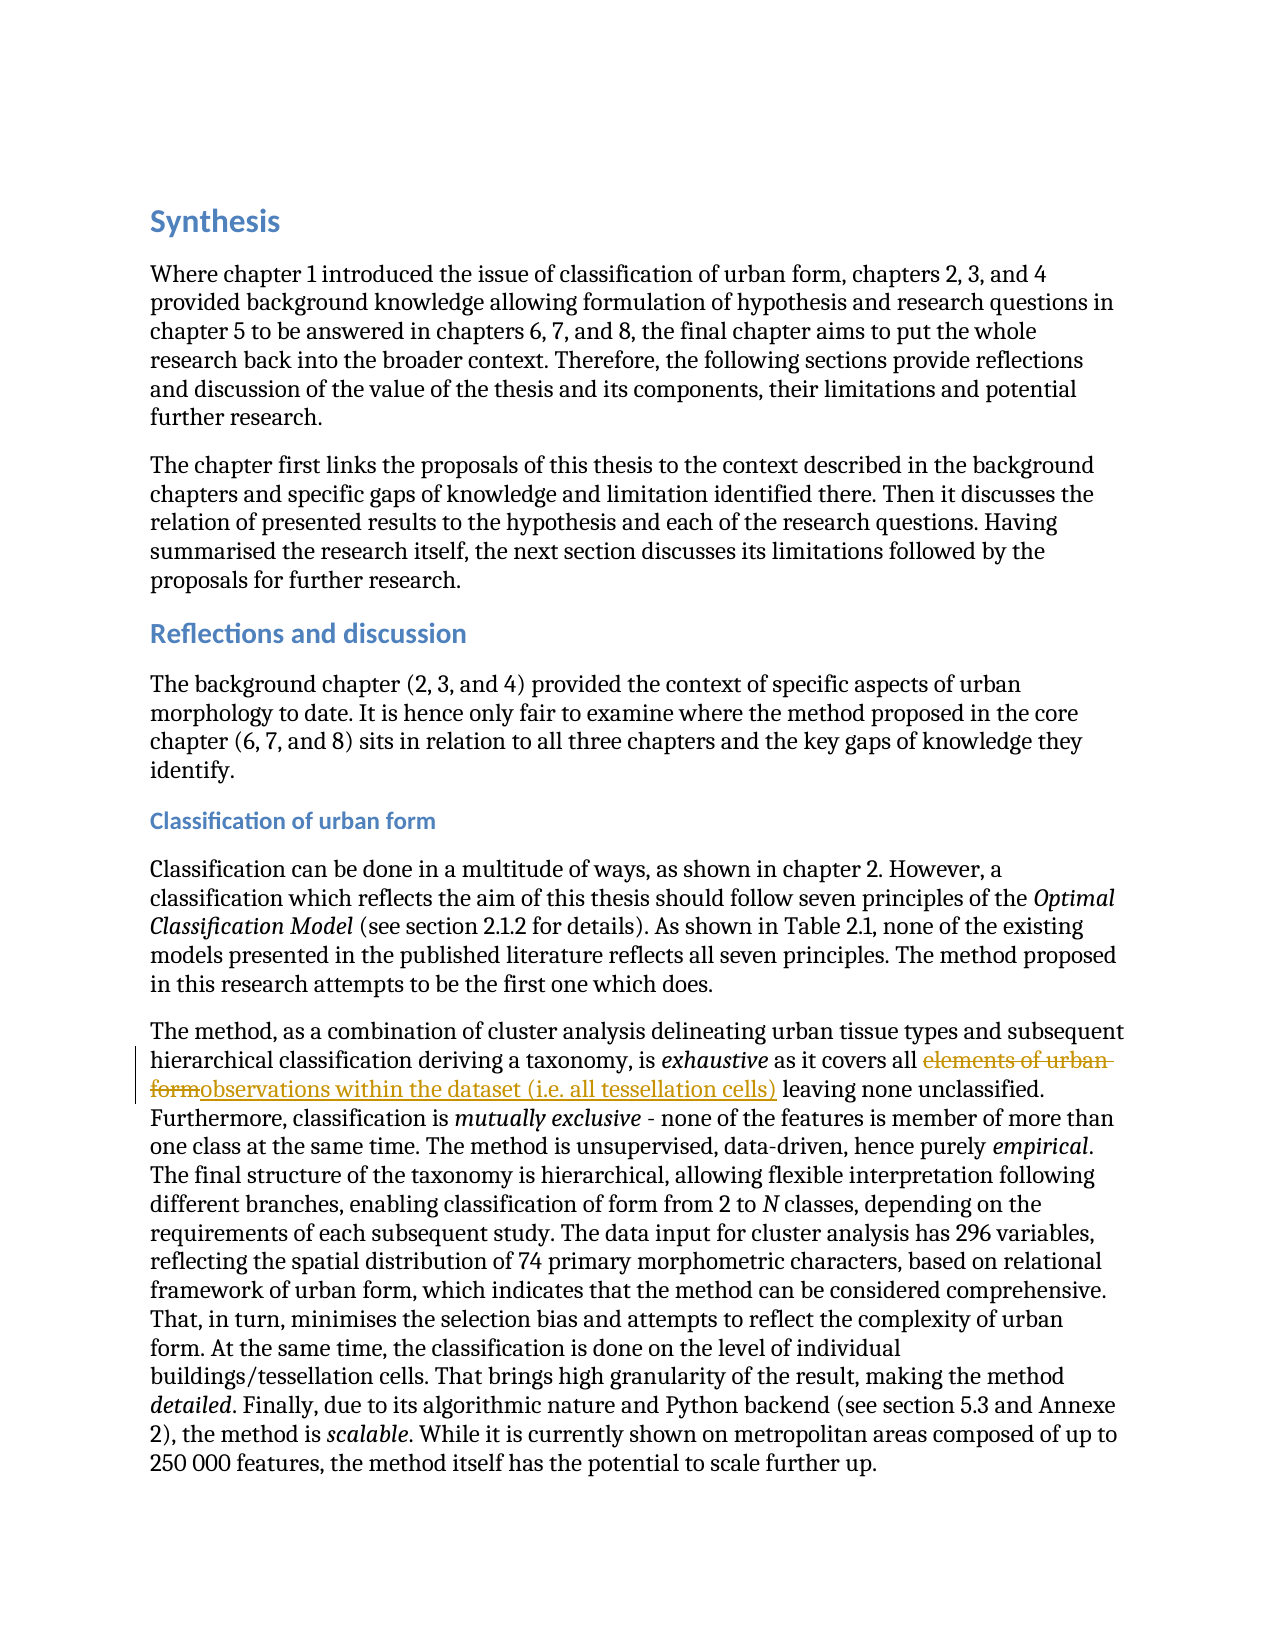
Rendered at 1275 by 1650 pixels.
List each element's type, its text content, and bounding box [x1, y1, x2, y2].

text Where chapter 1 introduced the issue of classification of urban form, chapters 2, 3, and 4 provided background knowledge allowing formulation of hypothesis and research questions in chapter 5 to be answered in chapters 6, 7, and 8, the final chapter aims to put the whole research back into the broader context. Therefore, the following sections provide reflections and discussion of the value of the thesis and its components, their limitations and potential further research. [150, 259, 1125, 432]
text Classification can be done in a multitude of ways, as shown in chapter 2. However, a classification which reflects the aim of this thesis should follow seven principles of the Optimal Classification Model (see section 2.1.2 for details). As shown in Table 2.1, none of the existing models presented in the published literature reflects all seven principles. The method proposed in this research attempts to be the first one which does. [150, 855, 1125, 998]
subtitle Classification of urban form [150, 806, 1125, 836]
subtitle Reflections and discussion [150, 615, 1125, 651]
text The chapter first links the proposals of this thesis to the context described in the background chapters and specific gaps of knowledge and limitation identified there. Then it discusses the relation of presented results to the hypothesis and each of the research questions. Having summarised the research itself, the next section discusses its limitations followed by the proposals for further research. [150, 451, 1125, 594]
subtitle Synthesis [150, 200, 1125, 241]
text The background chapter (2, 3, and 4) provided the context of specific aspects of urban morphology to date. It is hence only fair to examine where the method proposed in the core chapter (6, 7, and 8) sits in relation to all three chapters and the key gaps of knowledge they identify. [150, 670, 1125, 785]
text The method, as a combination of cluster analysis delineating urban tissue types and subsequent hierarchical classification deriving a taxonomy, is exhaustive as it covers all leaving none unclassified. Furthermore, classification is mutually exclusive - none of the features is member of more than one class at the same time. The method is unsupervised, data-driven, hence purely empirical. The final structure of the taxonomy is hierarchical, allowing flexible interpretation following different branches, enabling classification of form from 2 to N classes, depending on the requirements of each subsequent study. The data input for cluster analysis has 296 variables, reflecting the spatial distribution of 74 primary morphometric characters, based on relational framework of urban form, which indicates that the method can be considered comprehensive. That, in turn, minimises the selection bias and attempts to reflect the complexity of urban form. At the same time, the classification is done on the level of individual buildings/tessellation cells. That brings high granularity of the result, making the method detailed. Finally, due to its algorithmic nature and Python backend (see section 5.3 and Annexe 2), the method is scalable. While it is currently shown on metropolitan areas composed of up to 250 000 features, the method itself has the potential to scale further up. [150, 1017, 1125, 1477]
